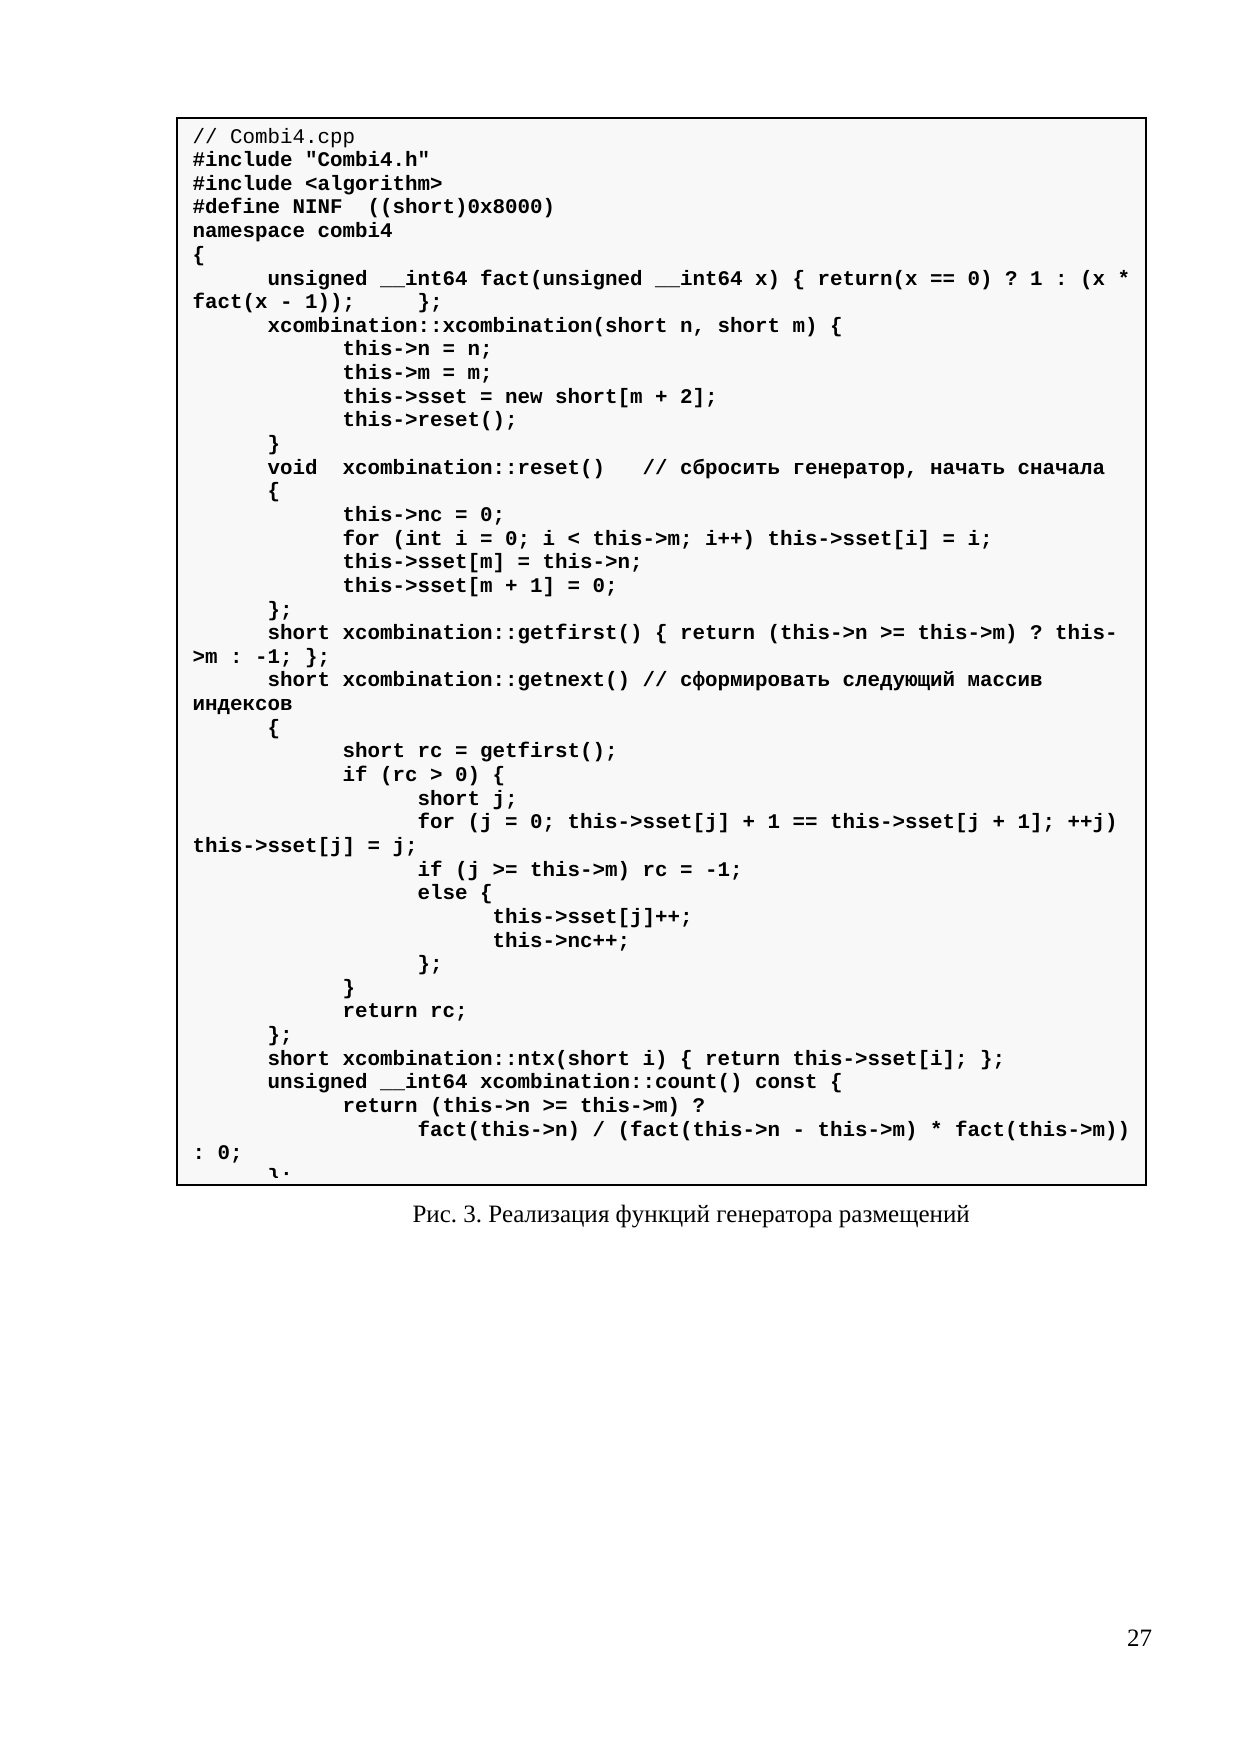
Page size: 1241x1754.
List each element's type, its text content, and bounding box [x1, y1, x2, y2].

text Рис. 3. Реализация функций генератора размещений [177, 1199, 1152, 1228]
